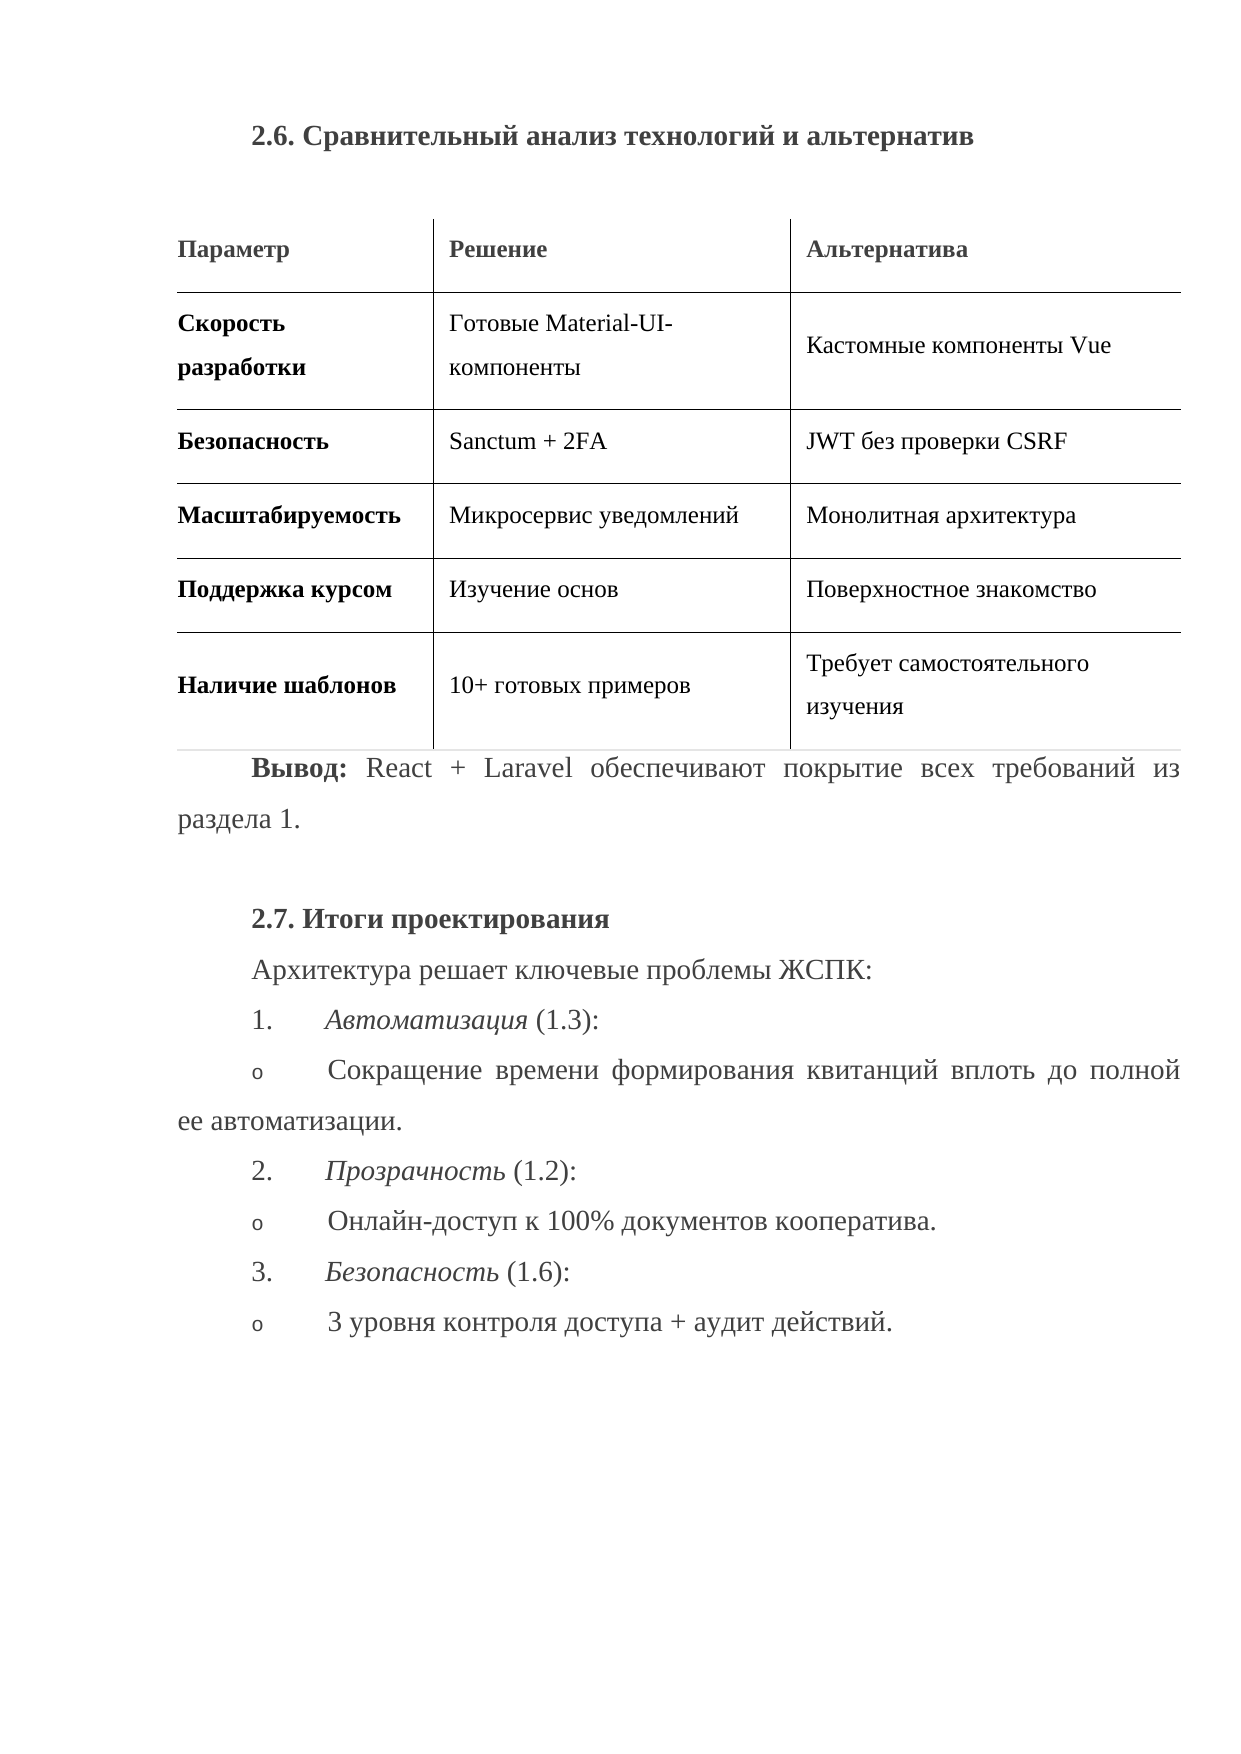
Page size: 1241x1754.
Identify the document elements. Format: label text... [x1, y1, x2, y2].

table_cell Поддержка курсом [177, 559, 433, 632]
text Архитектура решает ключевые проблемы ЖСПК: [177, 952, 1181, 985]
table_cell Sanctum + 2FA [434, 410, 790, 483]
table_cell Готовые Material-UI-компоненты [434, 293, 790, 409]
table_header Решение [434, 219, 790, 292]
list Автоматизация (1.3): [177, 1002, 1181, 1036]
table_cell Монолитная архитектура [791, 484, 1181, 557]
list Онлайн-доступ к 100% документов кооператива. [177, 1203, 1181, 1237]
list Прозрачность (1.2): [177, 1153, 1181, 1187]
table_cell Скорость разработки [177, 293, 433, 409]
list 3 уровня контроля доступа + аудит действий. [177, 1304, 1181, 1337]
table_header Параметр [177, 219, 433, 292]
list Безопасность (1.6): [177, 1254, 1181, 1287]
table_cell JWT без проверки CSRF [791, 410, 1181, 483]
table_cell Изучение основ [434, 559, 790, 632]
text 2.7. Итоги проектирования [177, 901, 1181, 935]
table_cell Микросервис уведомлений [434, 484, 790, 557]
table_cell Масштабируемость [177, 484, 433, 557]
table_cell Безопасность [177, 410, 433, 483]
list Сокращение времени формирования квитанций вплоть до полной ее автоматизации. [177, 1052, 1181, 1136]
table_cell 10+ готовых примеров [434, 633, 790, 749]
table_cell Кастомные компоненты Vue [791, 293, 1181, 409]
table_cell Требует самостоятельного изучения [791, 633, 1181, 749]
text Вывод: React + Laravel обеспечивают покрытие всех требований из раздела 1. [177, 751, 1181, 834]
text 2.6. Сравнительный анализ технологий и альтернатив [177, 118, 1181, 152]
table_cell Наличие шаблонов [177, 633, 433, 749]
table_cell Поверхностное знакомство [791, 559, 1181, 632]
table_header Альтернатива [791, 219, 1181, 292]
